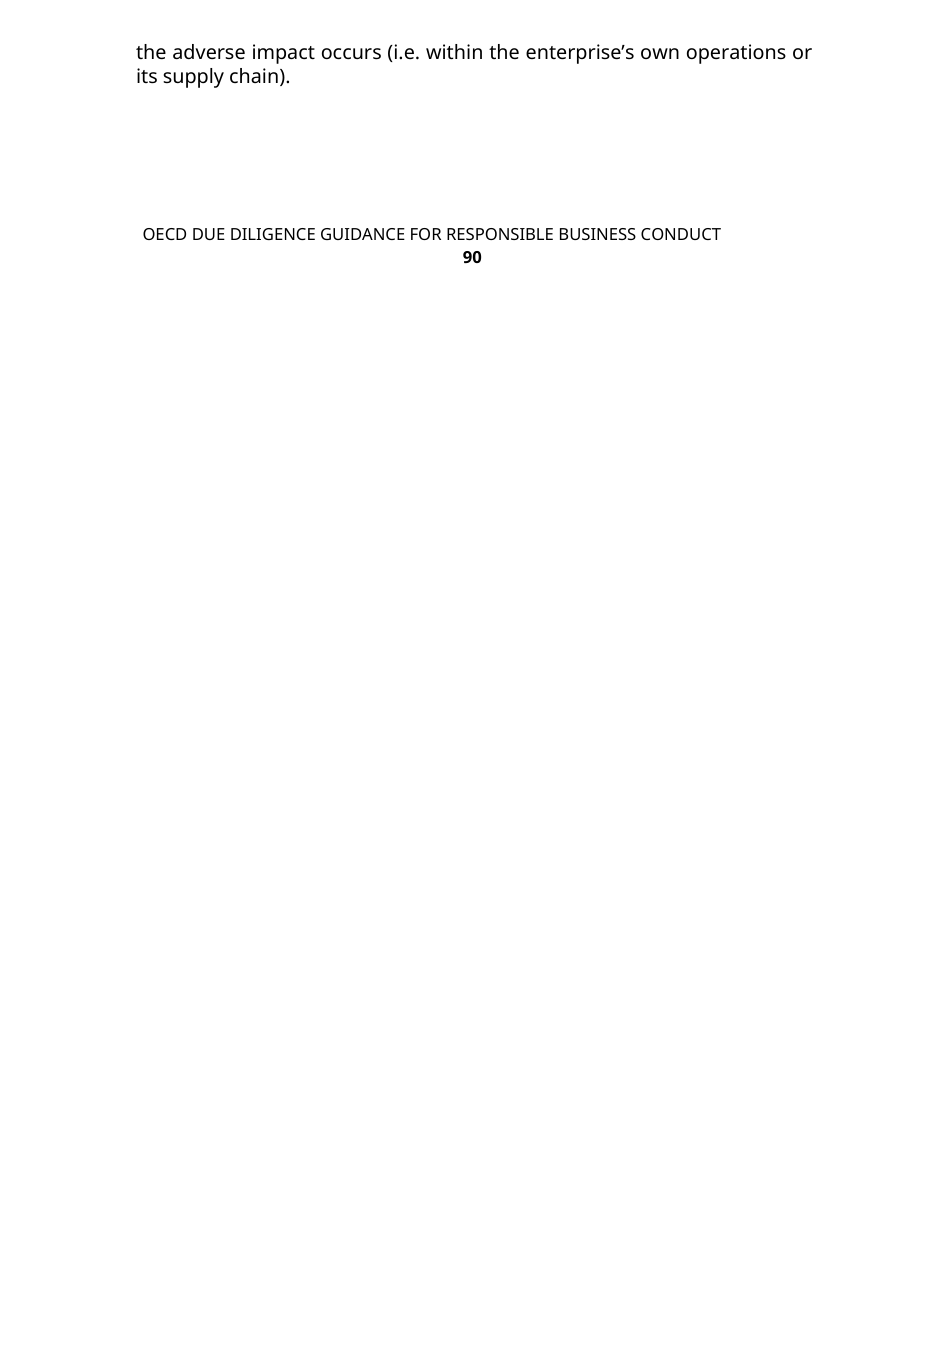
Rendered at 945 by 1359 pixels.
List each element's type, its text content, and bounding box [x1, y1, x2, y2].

text 90 [0, 247, 482, 268]
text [136, 41, 813, 88]
text OECD DUE DILIGENCE GUIDANCE FOR RESPONSIBLE BUSINESS CONDUCT [0, 224, 721, 244]
